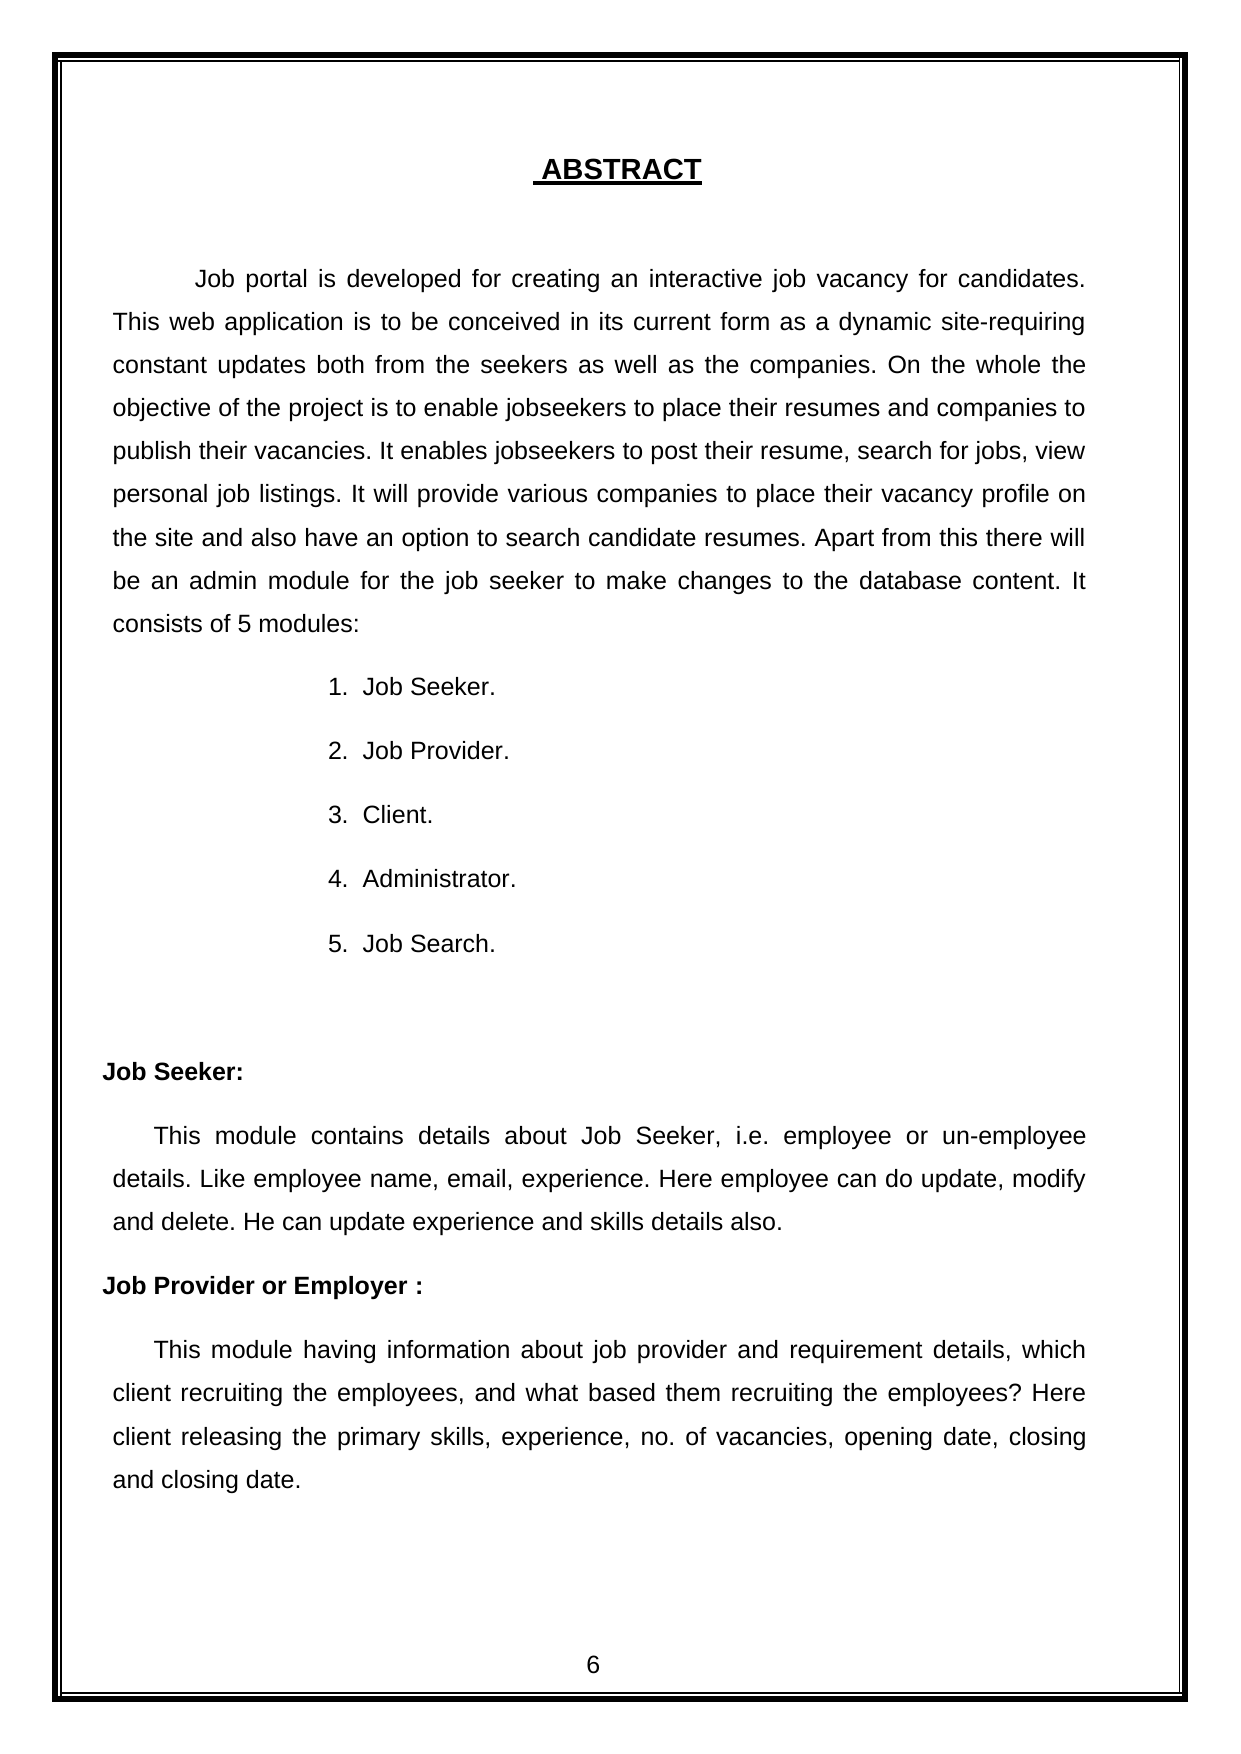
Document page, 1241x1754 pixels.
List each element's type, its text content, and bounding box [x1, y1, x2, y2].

subtitle ABSTRACT [64, 152, 1170, 186]
text Job portal is developed for creating an interactive job vacancy for candidates. This web application is to be conceived in its current form as a dynamic site-requiring constant updates both from the seekers as well as the companies. On the whole the objective of the project is to enable jobseekers to place their resumes and companies to publish their vacancies. It enables jobseekers to post their resume, search for jobs, view personal job listings. It will provide various companies to place their vacancy profile on the site and also have an option to search candidate resumes. Apart from this there will be an admin module for the job seeker to make changes to the database content. It consists of 5 modules: [112, 264, 1088, 637]
list Job Seeker. [328, 672, 1179, 701]
list Job Provider. [328, 736, 1179, 765]
text This module contains details about Job Seeker, i.e. employee or un-employee details. Like employee name, email, experience. Here employee can do update, modify and delete. He can update experience and skills details also. [112, 1121, 1088, 1236]
list Administrator. [328, 864, 1179, 893]
subtitle Job Provider or Employer : [64, 1271, 1179, 1300]
list Client. [328, 800, 1179, 829]
subtitle Job Seeker: [64, 1057, 1179, 1085]
list Job Search. [328, 928, 1179, 957]
text This module having information about job provider and requirement details, which client recruiting the employees, and what based them recruiting the employees? Here client releasing the primary skills, experience, no. of vacancies, opening date, closing and closing date. [112, 1335, 1088, 1493]
